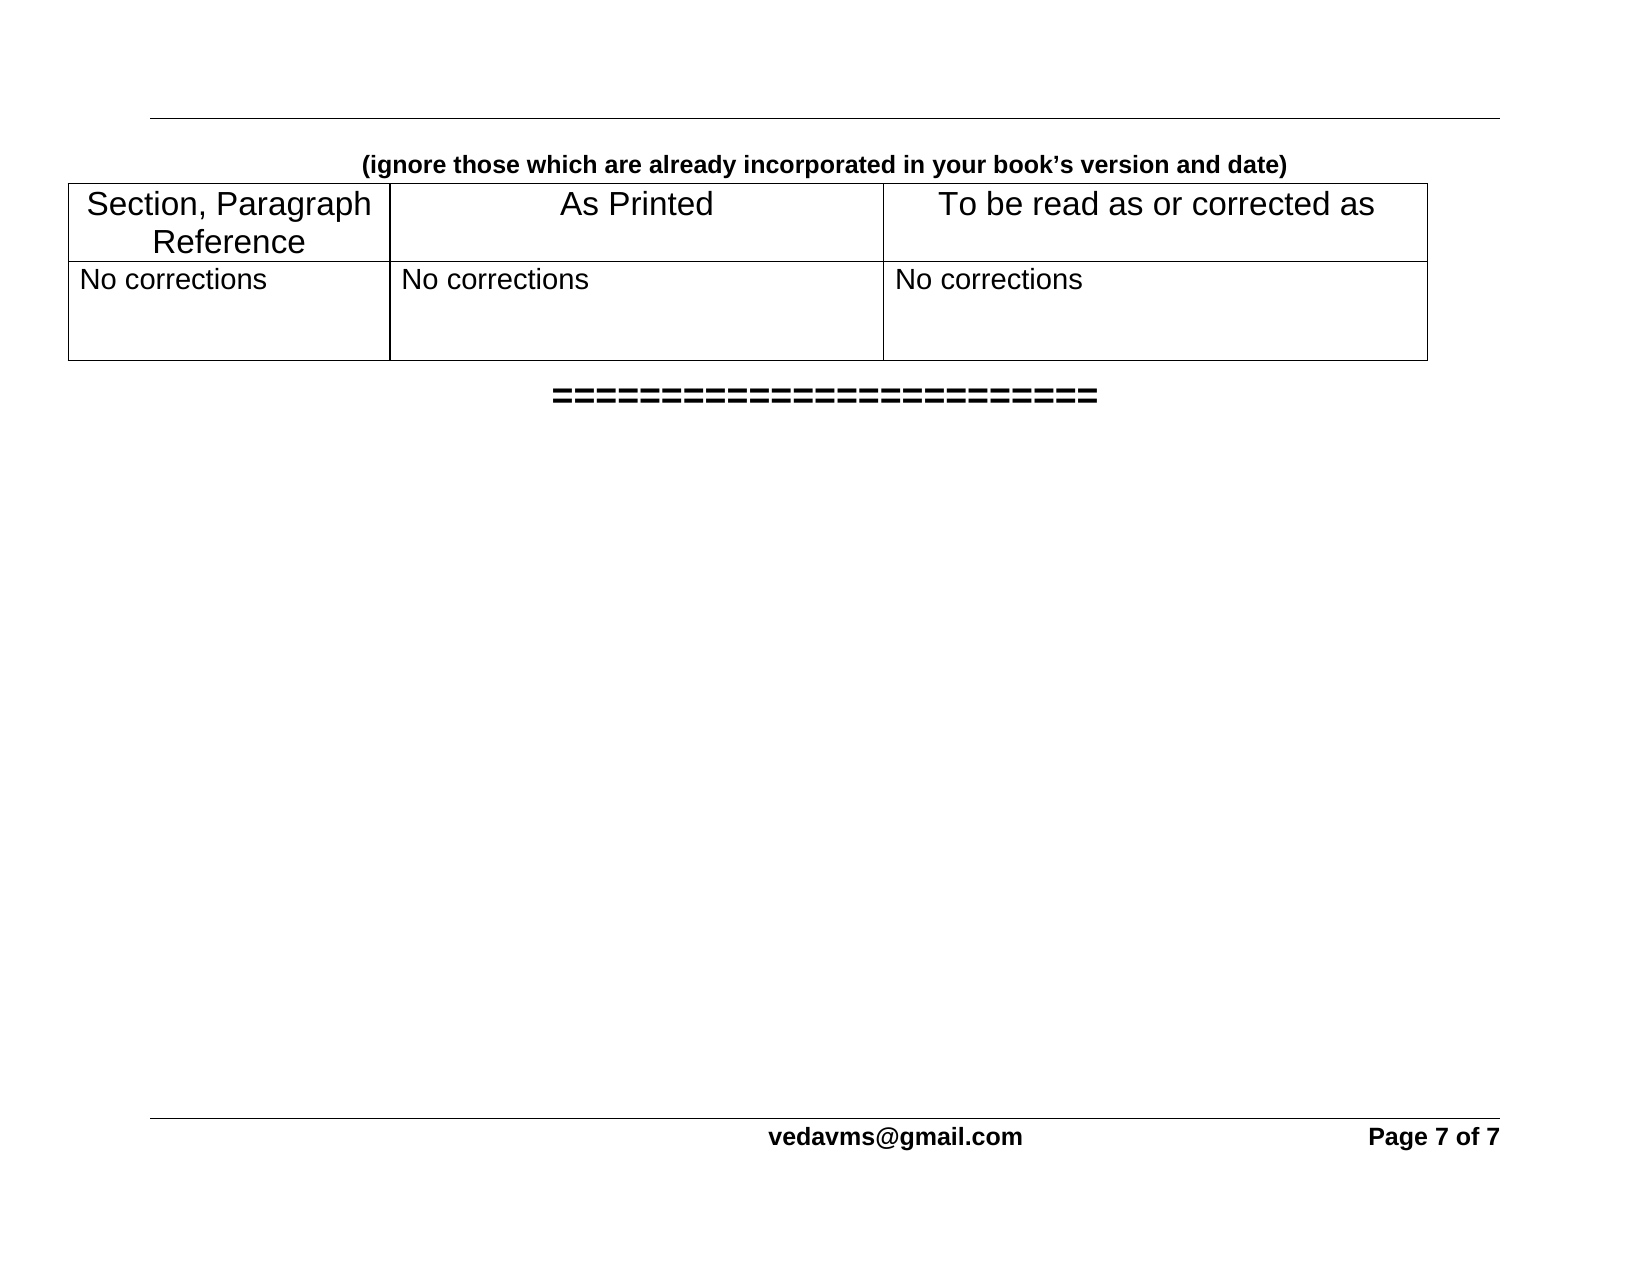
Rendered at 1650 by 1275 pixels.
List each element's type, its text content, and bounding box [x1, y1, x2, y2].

table_header To be read as or corrected as [884, 184, 1427, 261]
table_cell No corrections [391, 262, 883, 360]
text (ignore those which are already incorporated in your book’s version and date) [150, 150, 1500, 179]
table_header Section, Paragraph Reference [69, 184, 389, 261]
table_cell No corrections [884, 262, 1427, 360]
text ========================= [150, 373, 1500, 417]
table_header As Printed [391, 184, 883, 261]
table_cell No corrections [69, 262, 389, 360]
